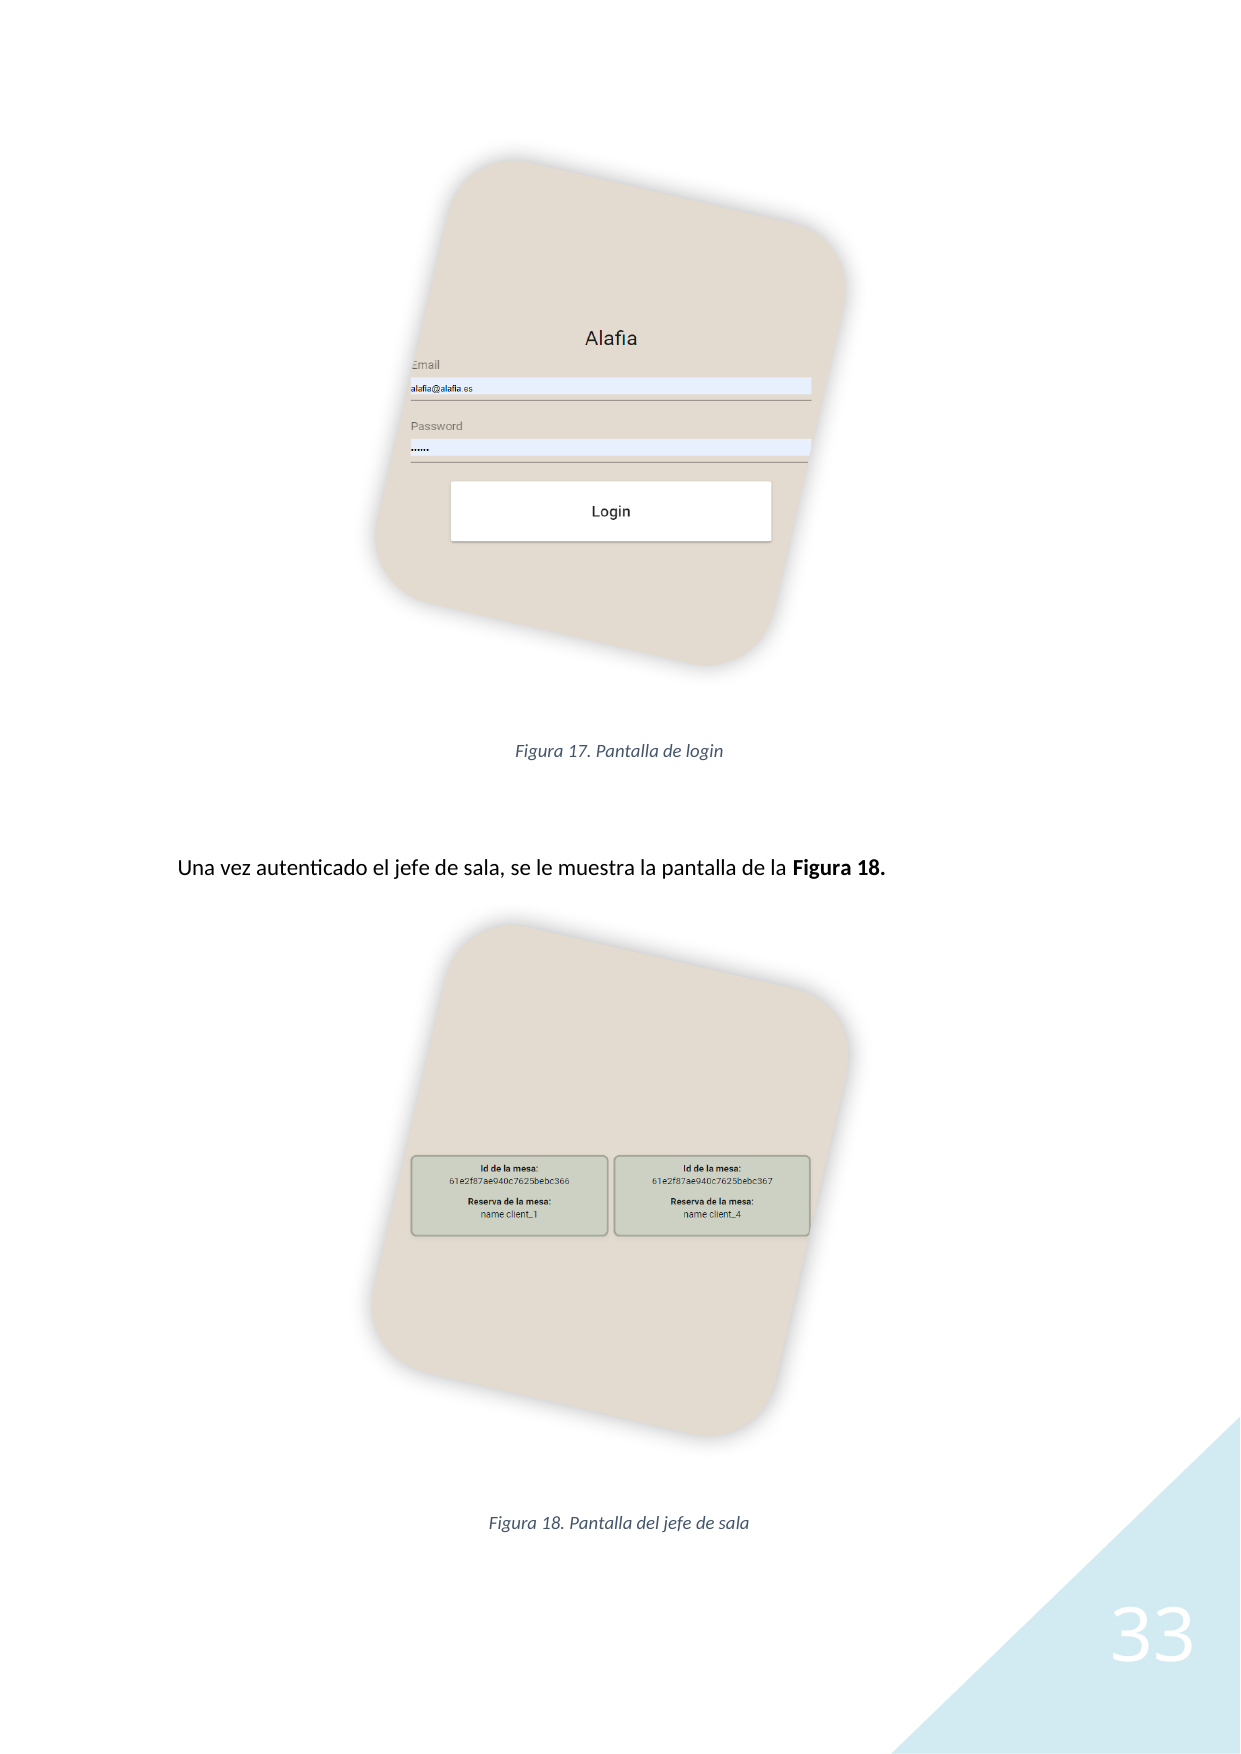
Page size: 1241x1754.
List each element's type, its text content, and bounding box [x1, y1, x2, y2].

picture [371, 925, 849, 1436]
text Una vez autenticado el jefe de sala, se le muestra la pantalla de la Figura 18. [177, 853, 1063, 881]
picture [375, 161, 846, 666]
